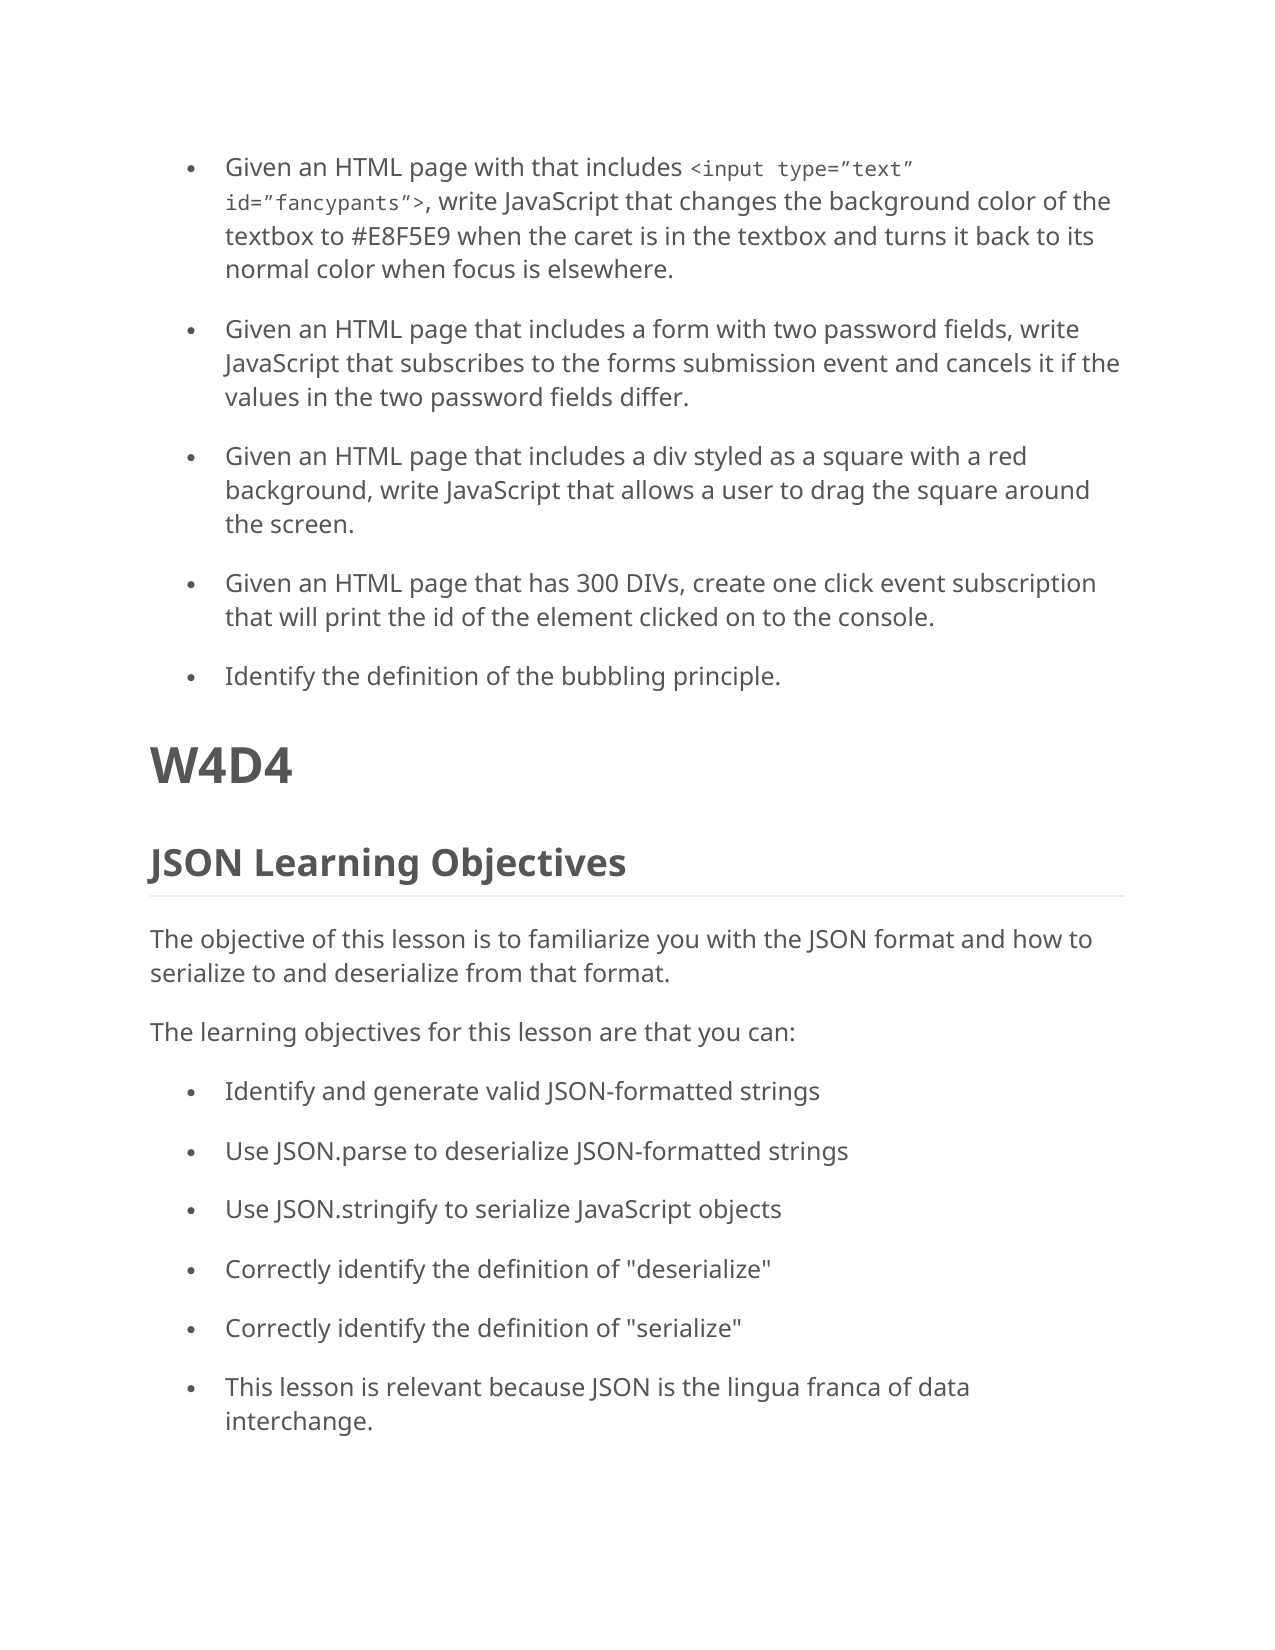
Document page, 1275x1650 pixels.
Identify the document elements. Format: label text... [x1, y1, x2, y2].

list Use JSON.stringify to serialize JavaScript objects [187, 1192, 1125, 1226]
list Correctly identify the definition of "deserialize" [187, 1251, 1125, 1285]
text W4D4 [150, 730, 1125, 798]
list Given an HTML page that includes a form with two password fields, write JavaScript that subscribes to the forms submission event and cancels it if the values in the two password fields differ. [187, 311, 1125, 413]
list Identify and generate valid JSON-formatted strings [187, 1074, 1125, 1108]
list Given an HTML page that has 300 DIVs, create one click event subscription that will print the id of the element clicked on to the console. [187, 566, 1125, 634]
list This lesson is relevant because JSON is the lingua franca of data interchange. [187, 1369, 1125, 1437]
list Identify the definition of the bubbling principle. [187, 659, 1125, 693]
list Use JSON.parse to deserialize JSON-formatted strings [187, 1133, 1125, 1167]
text JSON Learning Objectives [150, 836, 1125, 895]
list Given an HTML page that includes a div styled as a square with a red background, write JavaScript that allows a user to drag the square around the screen. [187, 438, 1125, 541]
list Correctly identify the definition of "serialize" [187, 1310, 1125, 1344]
list Given an HTML page with that includes <input type=”text” id=”fancypants”>, write JavaScript that changes the background color of the textbox to #E8F5E9 when the caret is in the textbox and turns it back to its normal color when focus is elsewhere. [187, 150, 1125, 286]
text The learning objectives for this lesson are that you can: [150, 1015, 1125, 1049]
text The objective of this lesson is to familiarize you with the JSON format and how to serialize to and deserialize from that format. [150, 922, 1125, 990]
